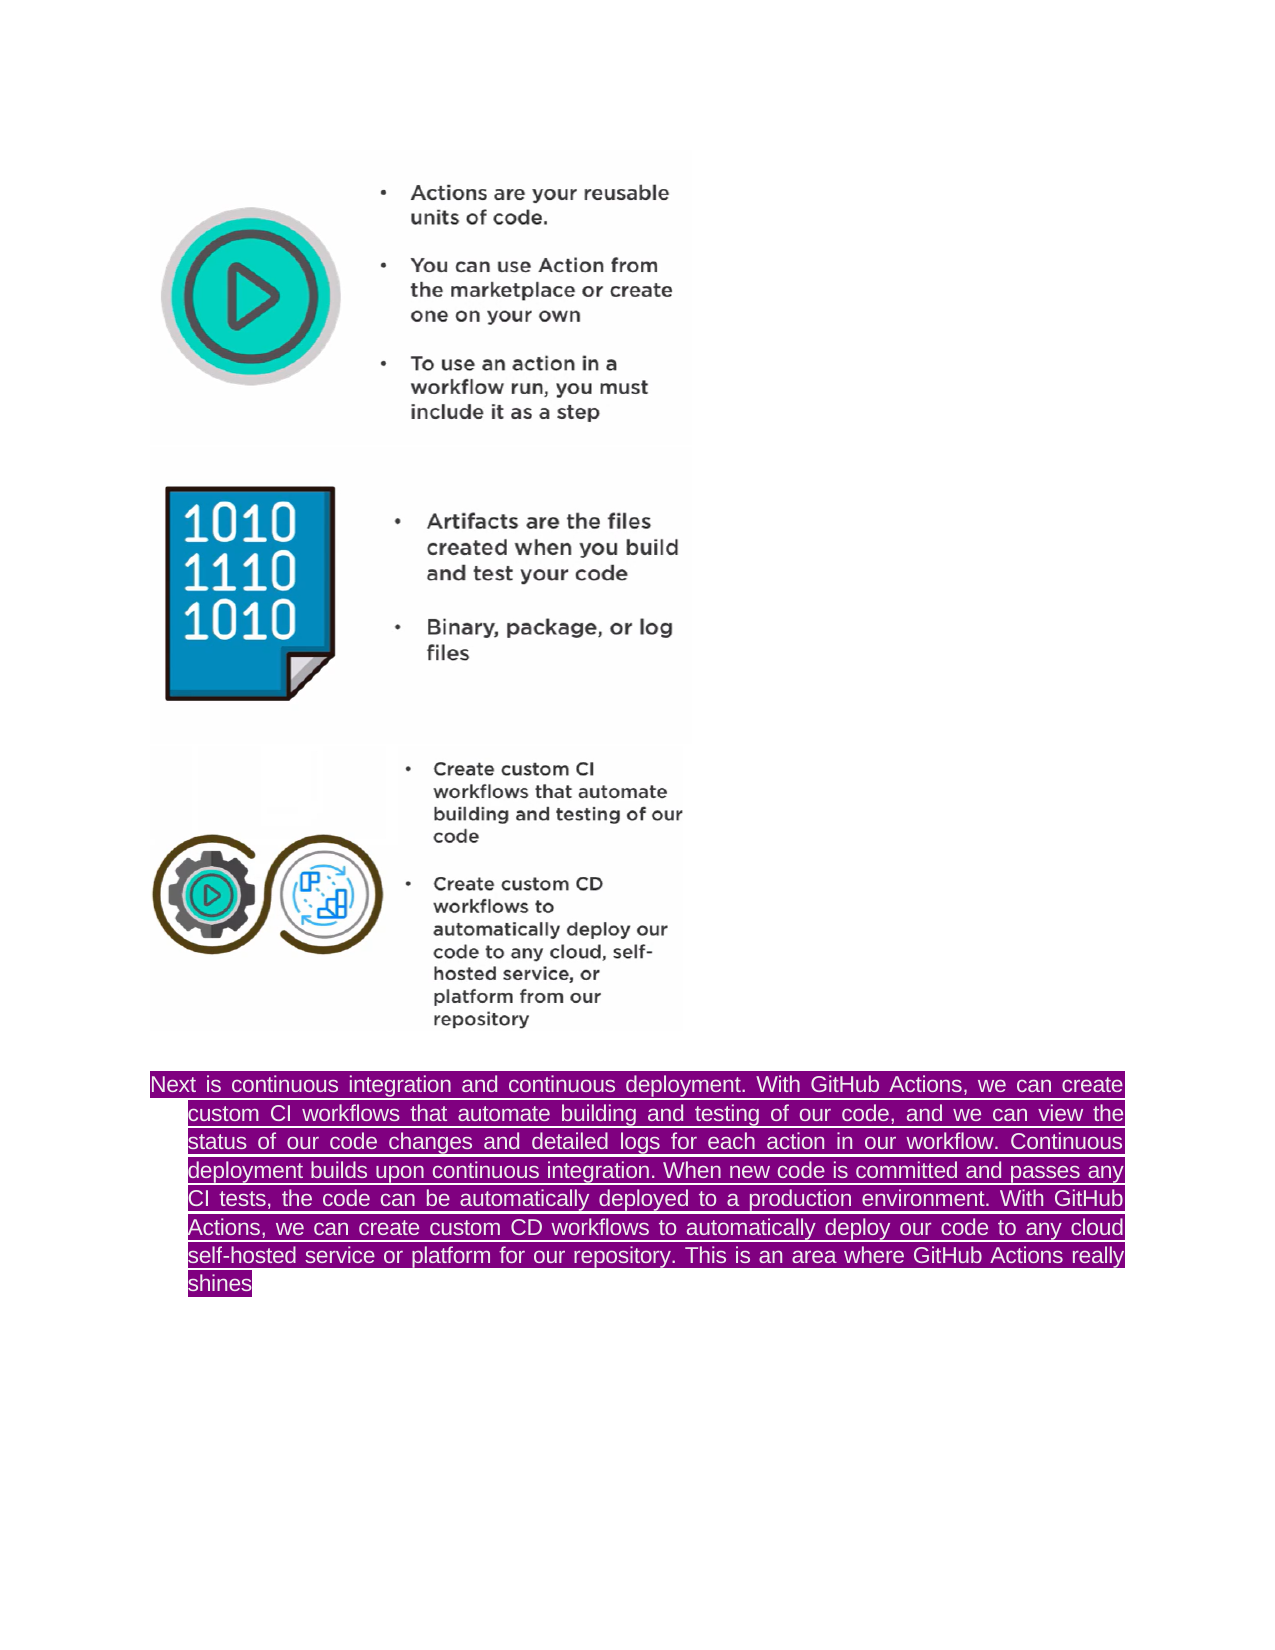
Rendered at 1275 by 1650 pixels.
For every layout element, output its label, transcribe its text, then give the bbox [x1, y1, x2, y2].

picture [150, 150, 692, 445]
picture [150, 447, 692, 744]
picture [150, 746, 684, 1031]
